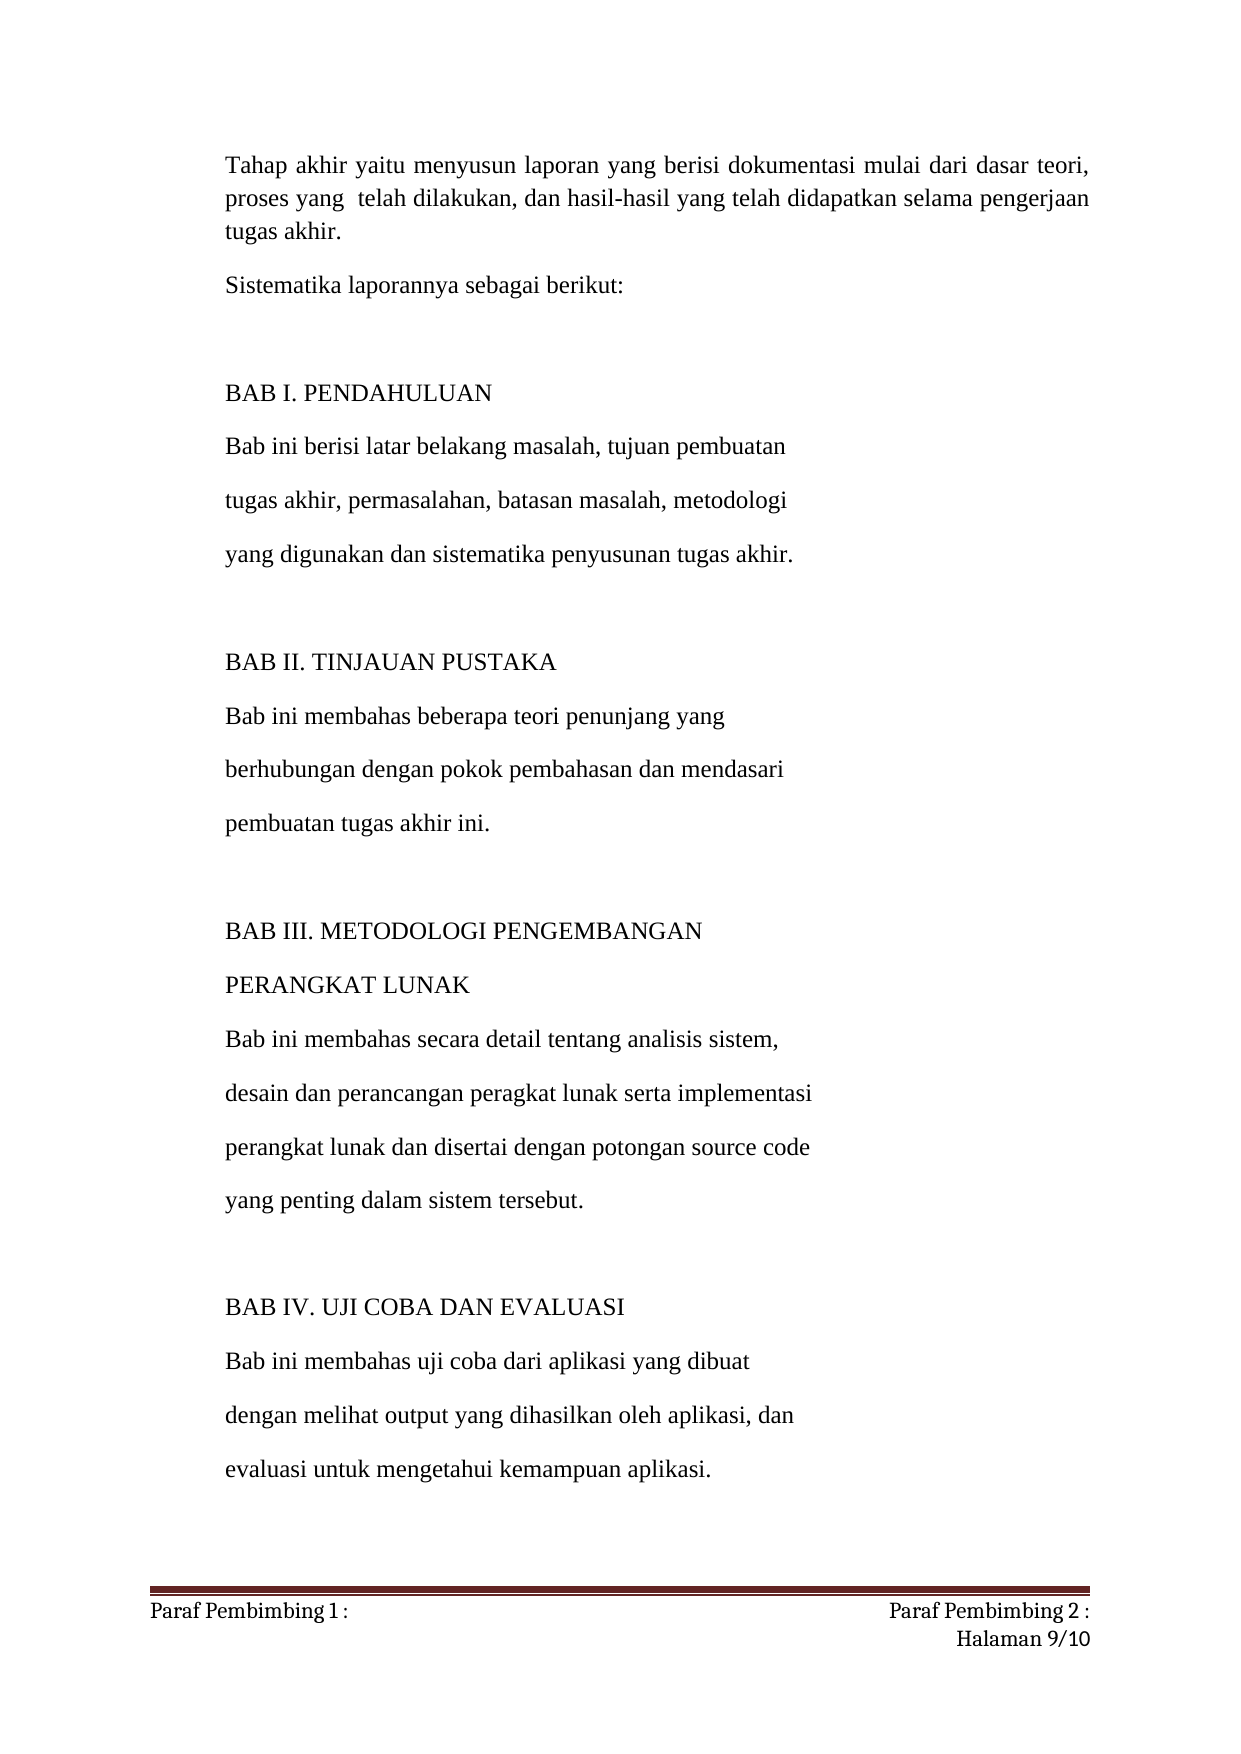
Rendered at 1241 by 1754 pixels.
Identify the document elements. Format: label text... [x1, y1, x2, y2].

list Bab ini membahas secara detail tentang analisis sistem, [225, 1024, 1090, 1053]
list Tahap akhir yaitu menyusun laporan yang berisi dokumentasi mulai dari dasar teori, proses yang telah dilakukan, dan hasil-hasil yang telah didapatkan selama pengerjaan tugas akhir. [225, 150, 1090, 245]
list berhubungan dengan pokok pembahasan dan mendasari [225, 754, 1090, 783]
list BAB III. METODOLOGI PENGEMBANGAN [225, 916, 1090, 945]
list yang digunakan dan sistematika penyusunan tugas akhir. [225, 539, 1090, 568]
list BAB I. PENDAHULUAN [225, 378, 1090, 406]
list Bab ini berisi latar belakang masalah, tujuan pembuatan [225, 431, 1090, 460]
list desain dan perancangan peragkat lunak serta implementasi [225, 1078, 1090, 1106]
list pembuatan tugas akhir ini. [225, 808, 1090, 837]
list yang penting dalam sistem tersebut. [225, 1185, 1090, 1214]
list PERANGKAT LUNAK [225, 970, 1090, 999]
list Bab ini membahas beberapa teori penunjang yang [225, 701, 1090, 729]
list Bab ini membahas uji coba dari aplikasi yang dibuat [225, 1346, 1090, 1375]
list BAB IV. UJI COBA DAN EVALUASI [225, 1292, 1090, 1321]
list Sistematika laporannya sebagai berikut: [225, 270, 1090, 299]
list dengan melihat output yang dihasilkan oleh aplikasi, dan [225, 1400, 1090, 1429]
list tugas akhir, permasalahan, batasan masalah, metodologi [225, 485, 1090, 514]
list evaluasi untuk mengetahui kemampuan aplikasi. [225, 1454, 1090, 1483]
list perangkat lunak dan disertai dengan potongan source code [225, 1132, 1090, 1160]
list BAB II. TINJAUAN PUSTAKA [225, 647, 1090, 676]
